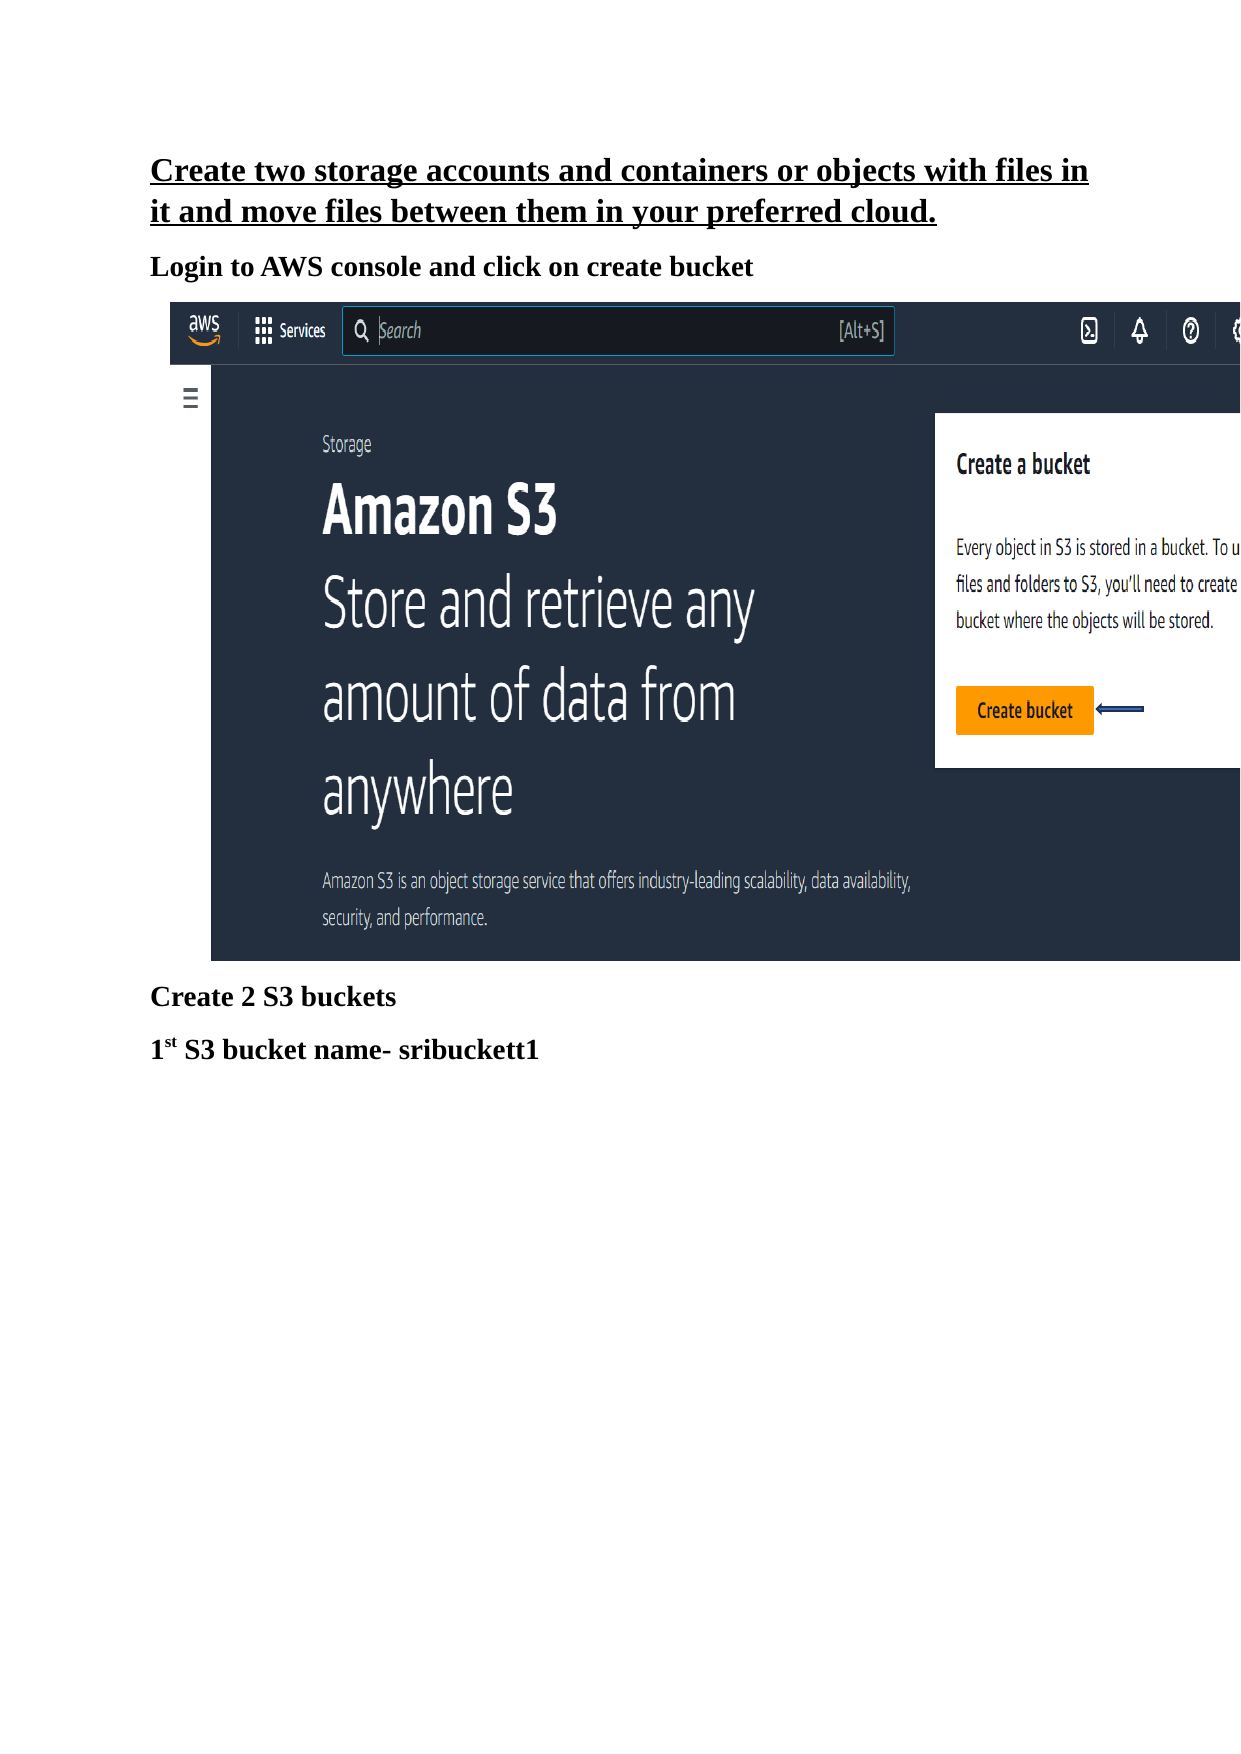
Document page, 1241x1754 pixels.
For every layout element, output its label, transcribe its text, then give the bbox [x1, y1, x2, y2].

picture [170, 302, 1241, 961]
text 1st S3 bucket name- sribuckett1 [150, 1032, 1090, 1066]
text Login to AWS console and click on create bucket [150, 249, 1090, 283]
text Create two storage accounts and containers or objects with files in it and move files between them in your preferred cloud. [150, 150, 1090, 230]
text Create 2 S3 buckets [150, 979, 1090, 1013]
